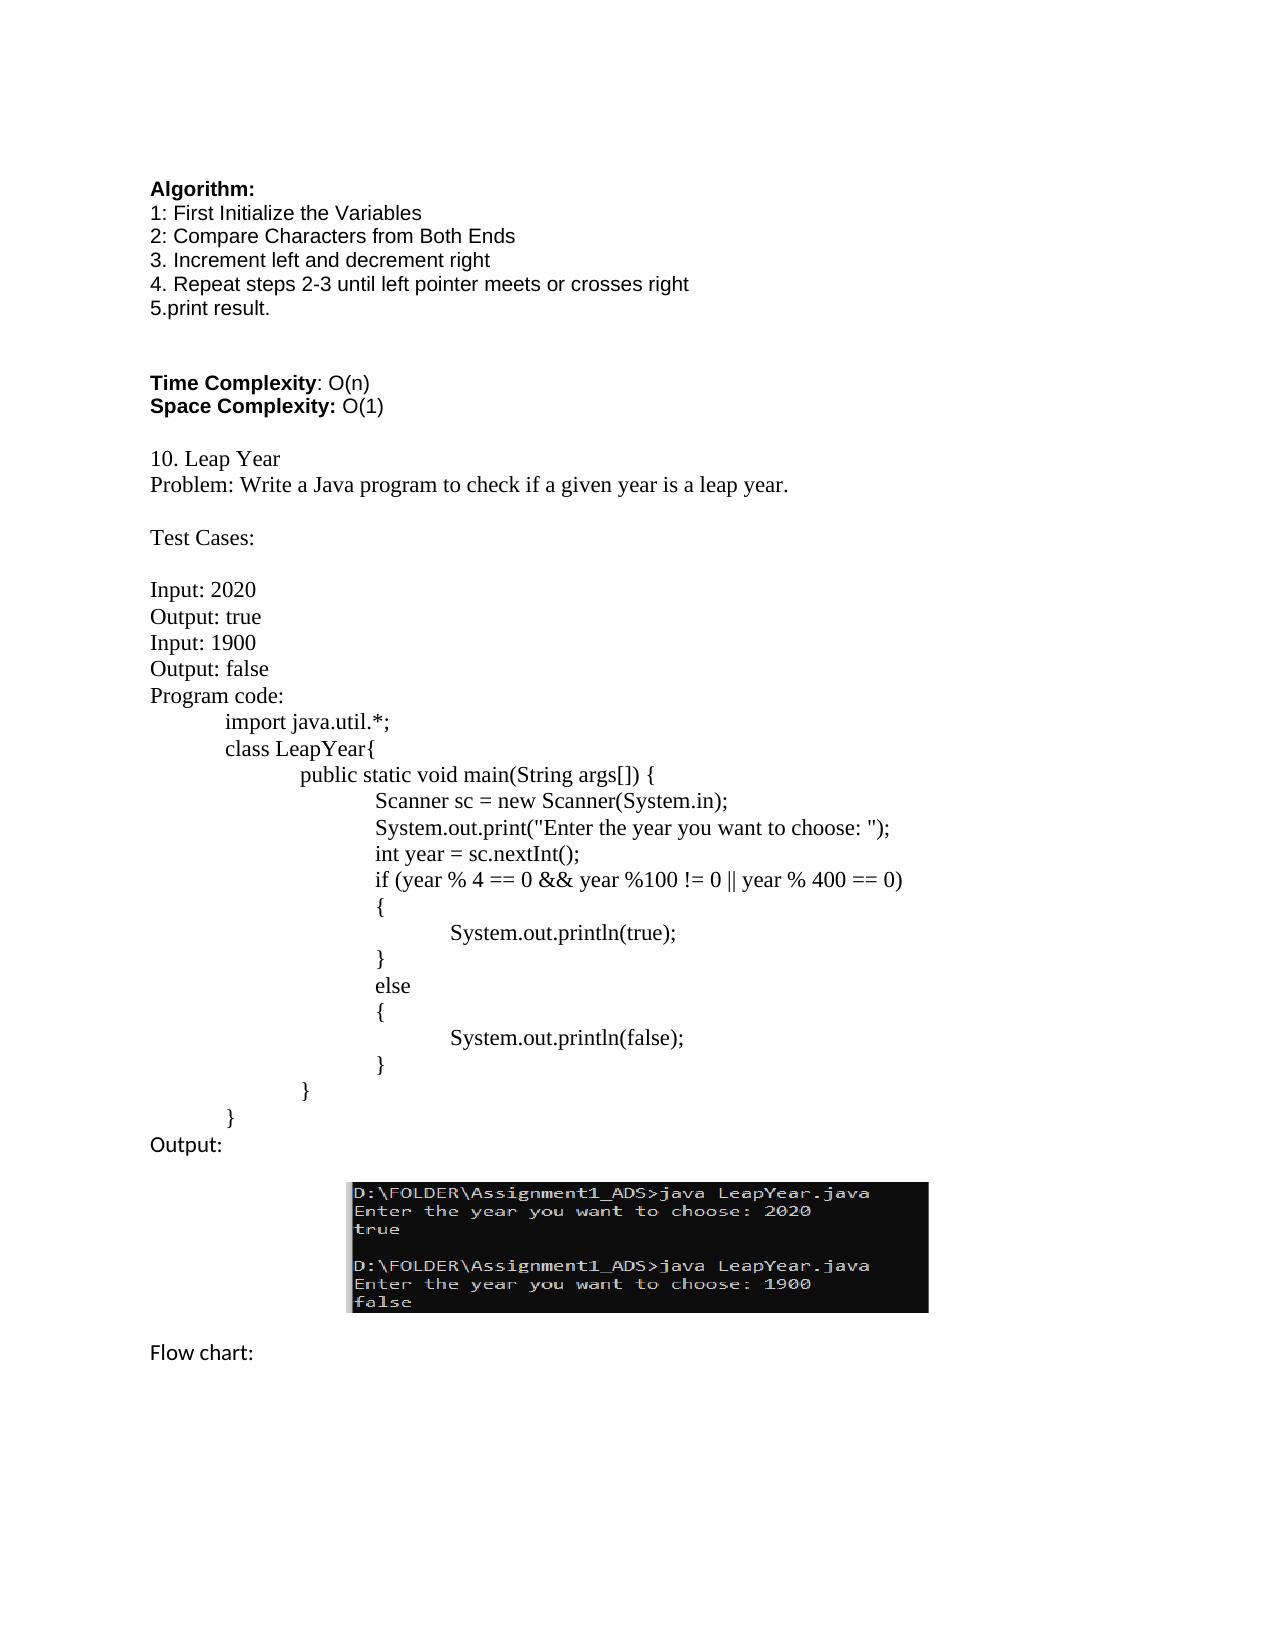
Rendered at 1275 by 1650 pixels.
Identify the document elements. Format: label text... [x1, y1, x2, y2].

text 10. Leap Year [150, 445, 1125, 471]
text import java.util.*; [225, 708, 1125, 734]
text Input: 2020 [150, 576, 1125, 603]
text Program code: [150, 682, 1125, 708]
text } [225, 1103, 1125, 1130]
text if (year % 4 == 0 && year %100 != 0 || year % 400 == 0) [225, 866, 1125, 893]
text Algorithm: [150, 176, 1125, 200]
text 1: First Initialize the Variables [150, 200, 1125, 224]
text 2: Compare Characters from Both Ends [150, 224, 1125, 248]
text public static void main(String args[]) { [225, 761, 1125, 787]
text System.out.print("Enter the year you want to choose: "); [225, 814, 1125, 840]
text int year = sc.nextInt(); [225, 840, 1125, 866]
picture [346, 1182, 929, 1313]
text 4. Repeat steps 2-3 until left pointer meets or crosses right [150, 272, 1125, 296]
text Output: true [150, 603, 1125, 629]
text } [225, 1077, 1125, 1103]
text Flow chart: [150, 1338, 1125, 1366]
text { [225, 893, 1125, 919]
text Space Complexity: O(1) [150, 394, 1125, 418]
text else [225, 972, 1125, 998]
text System.out.println(true); [225, 919, 1125, 945]
text } [225, 1051, 1125, 1077]
text 5.print result. [150, 296, 1125, 320]
text System.out.println(false); [225, 1024, 1125, 1051]
text class LeapYear{ [225, 734, 1125, 761]
text Scanner sc = new Scanner(System.in); [225, 787, 1125, 814]
text Output: false [150, 656, 1125, 682]
text } [225, 945, 1125, 972]
text Time Complexity: O(n) [150, 370, 1125, 394]
text Test Cases: [150, 524, 1125, 550]
text Output: [150, 1130, 1125, 1158]
text Problem: Write a Java program to check if a given year is a leap year. [150, 471, 1125, 497]
text Input: 1900 [150, 629, 1125, 656]
text 3. Increment left and decrement right [150, 248, 1125, 272]
text { [225, 998, 1125, 1024]
